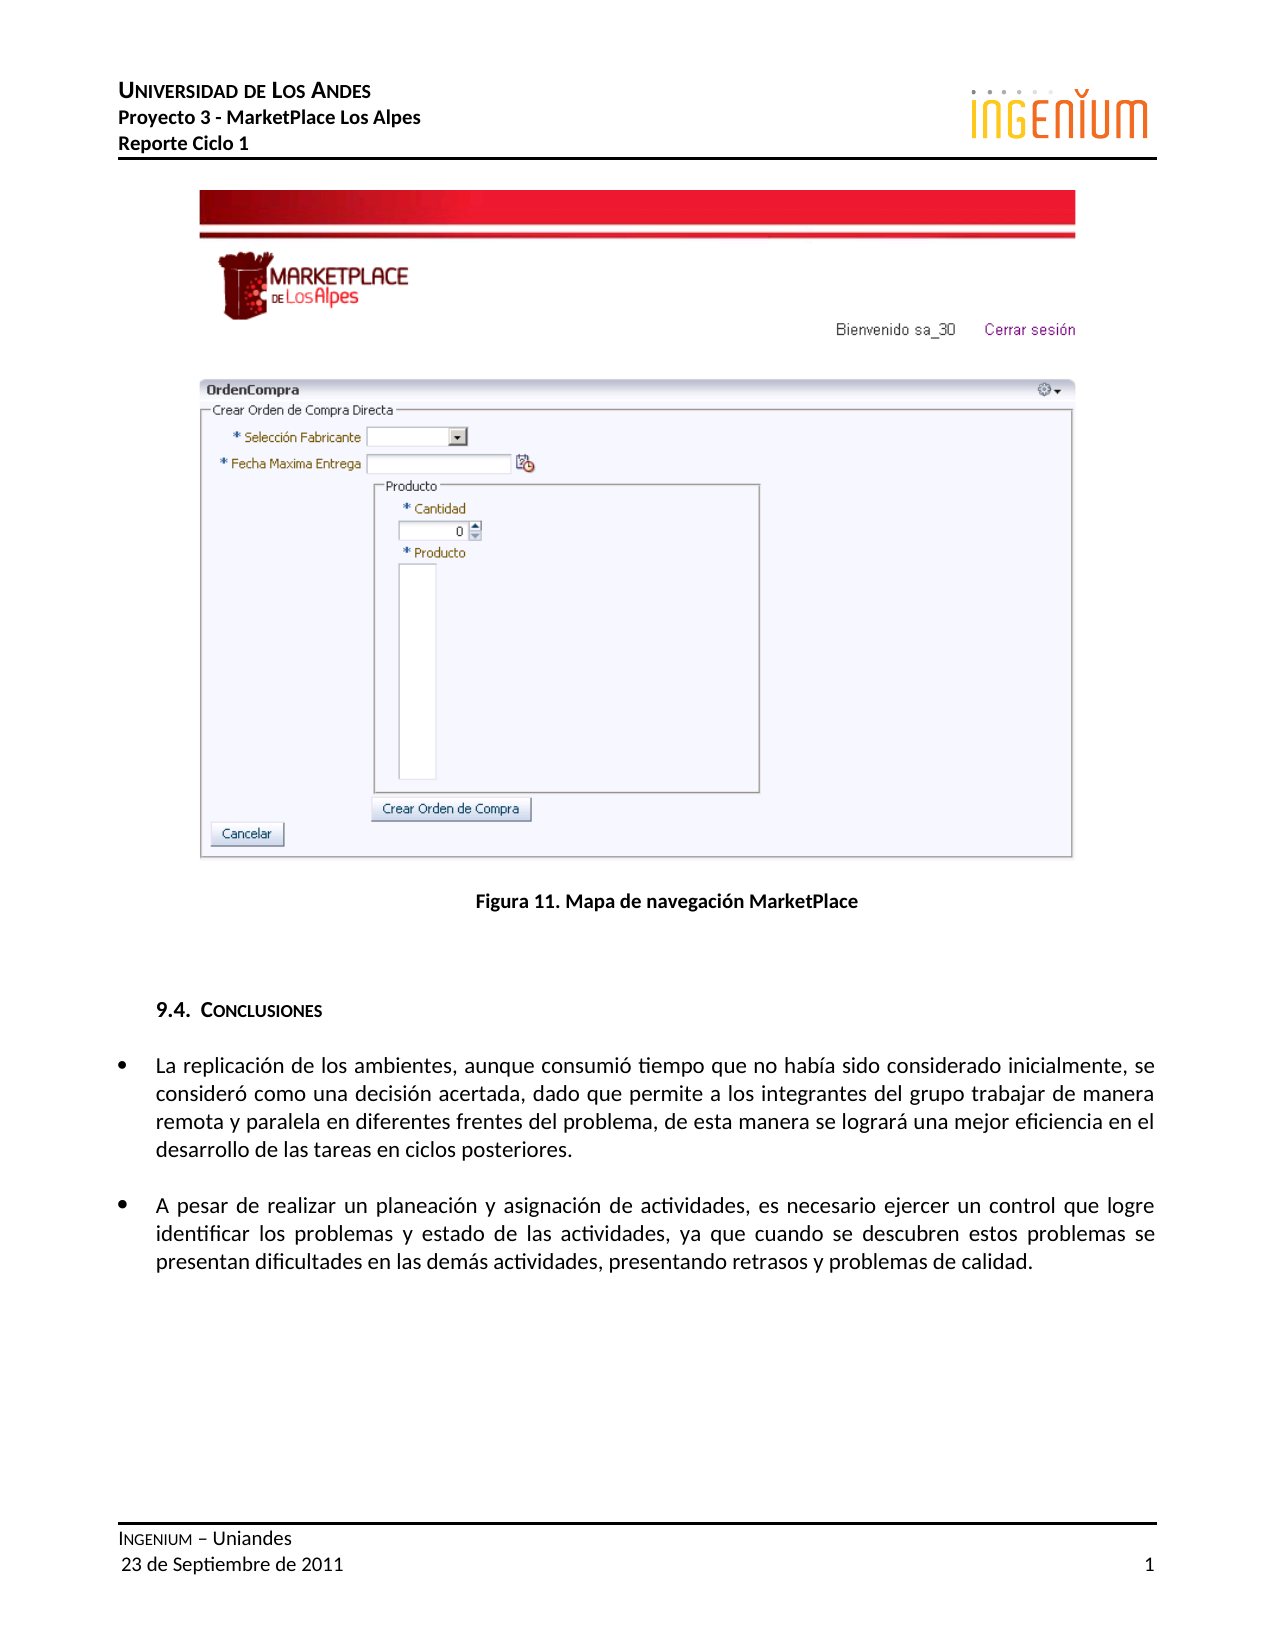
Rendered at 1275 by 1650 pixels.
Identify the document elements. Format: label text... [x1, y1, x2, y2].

picture [971, 89, 1154, 150]
list La replicación de los ambientes, aunque consumió tiempo que no había sido considerado inicialmente, se consideró como una decisión acertada, dado que permite a los integrantes del grupo trabajar de manera remota y paralela en diferentes frentes del problema, de esta manera se logrará una mejor eficiencia en el desarrollo de las tareas en ciclos posteriores. [118, 1051, 1157, 1163]
picture [199, 190, 1076, 861]
list A pesar de realizar un planeación y asignación de actividades, es necesario ejercer un control que logre identificar los problemas y estado de las actividades, ya que cuando se descubren estos problemas se presentan dificultades en las demás actividades, presentando retrasos y problemas de calidad. [118, 1191, 1157, 1275]
list Conclusiones [156, 995, 1157, 1023]
